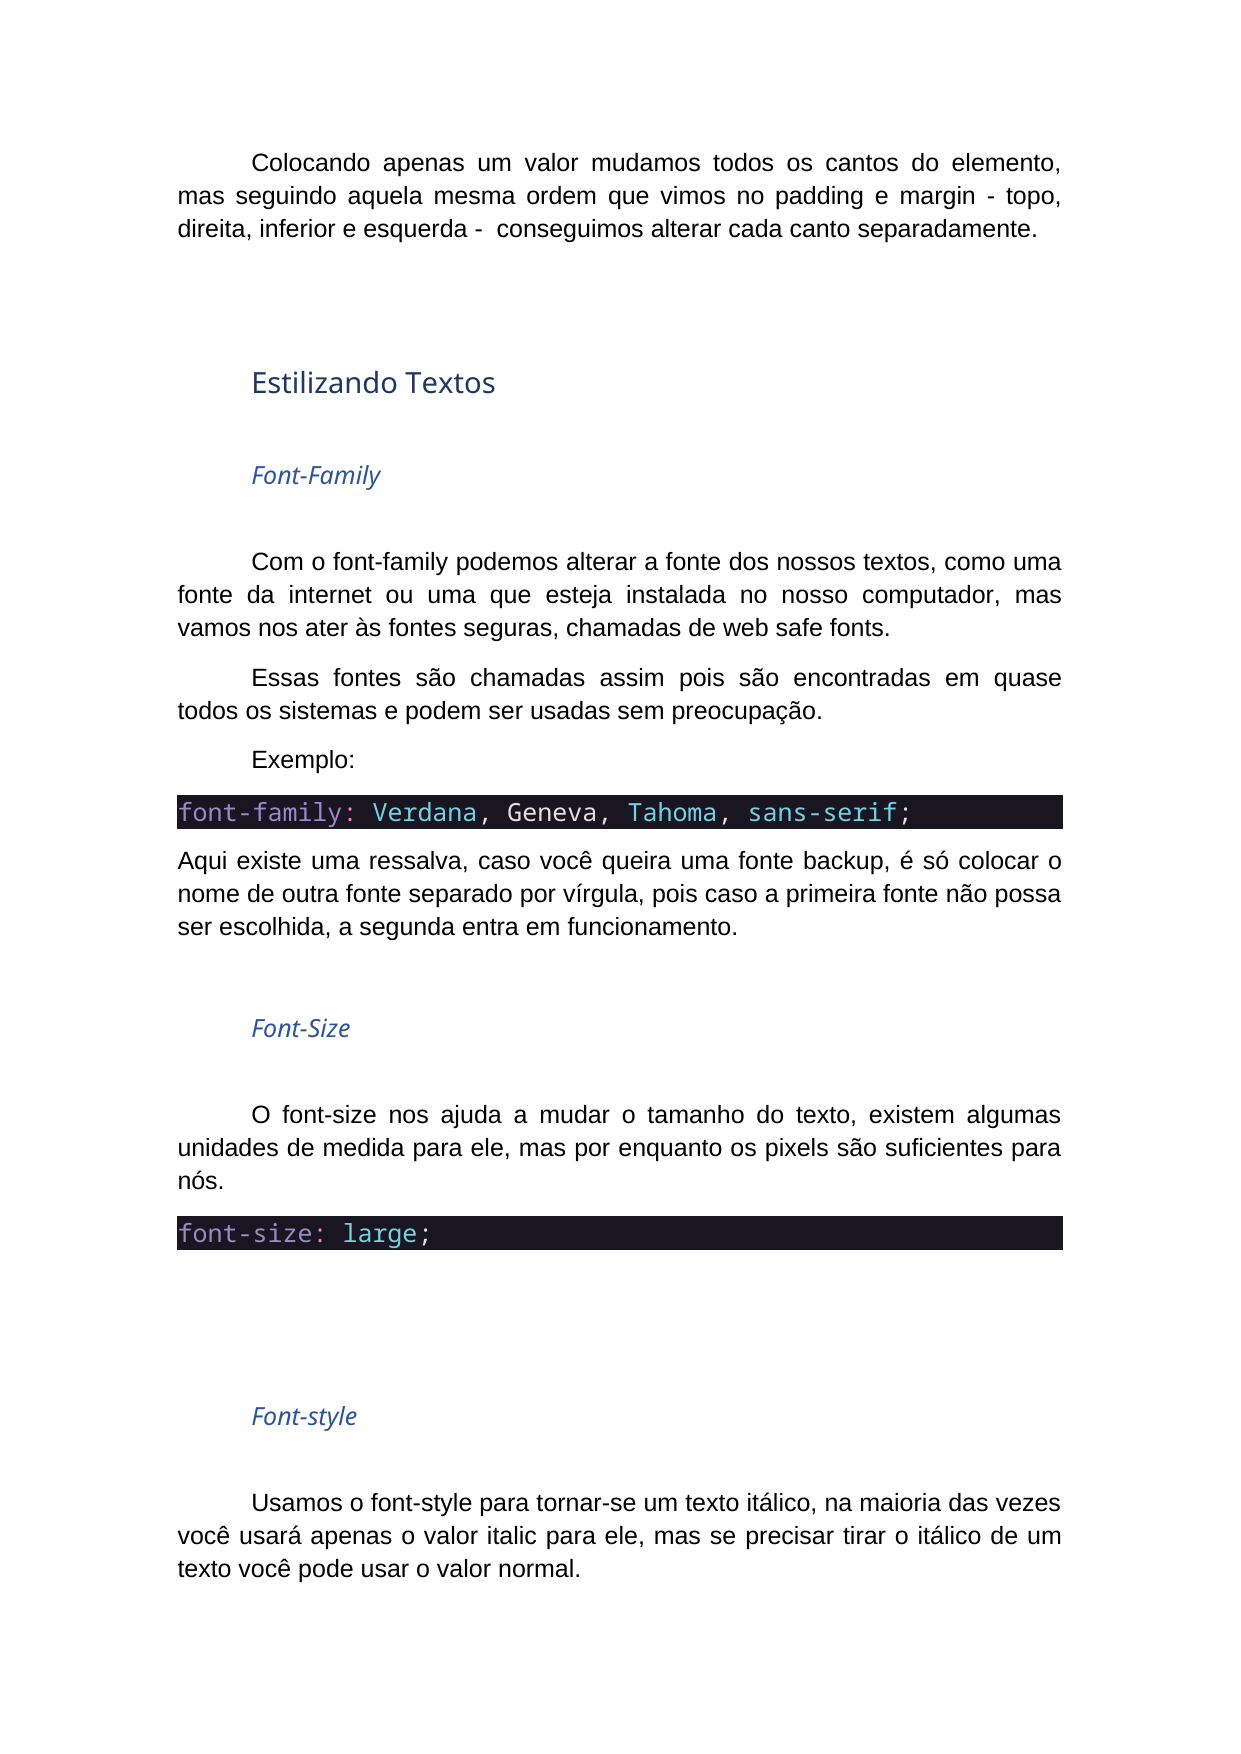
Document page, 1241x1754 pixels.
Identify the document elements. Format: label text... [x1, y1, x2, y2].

text Exemplo: [177, 745, 1063, 774]
text Colocando apenas um valor mudamos todos os cantos do elemento, mas seguindo aquela mesma ordem que vimos no padding e margin - topo, direita, inferior e esquerda - conseguimos alterar cada canto separadamente. [177, 148, 1063, 242]
text O font-size nos ajuda a mudar o tamanho do texto, existem algumas unidades de medida para ele, mas por enquanto os pixels são suficientes para nós. [177, 1100, 1063, 1195]
subtitle Font-Family [177, 458, 1063, 492]
text Essas fontes são chamadas assim pois são encontradas em quase todos os sistemas e podem ser usadas sem preocupação. [177, 663, 1063, 724]
subtitle Font-style [177, 1399, 1063, 1433]
text Usamos o font-style para tornar-se um texto itálico, na maioria das vezes você usará apenas o valor italic para ele, mas se precisar tirar o itálico de um texto você pode usar o valor normal. [177, 1488, 1063, 1582]
text font-size: large; [177, 1216, 1063, 1250]
text Aqui existe uma ressalva, caso você queira uma fonte backup, é só colocar o nome de outra fonte separado por vírgula, pois caso a primeira fonte não possa ser escolhida, a segunda entra em funcionamento. [177, 846, 1063, 941]
subtitle Estilizando Textos [177, 363, 1063, 402]
text Com o font-family podemos alterar a fonte dos nossos textos, como uma fonte da internet ou uma que esteja instalada no nosso computador, mas vamos nos ater às fontes seguras, chamadas de web safe fonts. [177, 547, 1063, 642]
subtitle Font-Size [177, 1011, 1063, 1045]
text font-family: Verdana, Geneva, Tahoma, sans-serif; [177, 795, 1063, 829]
